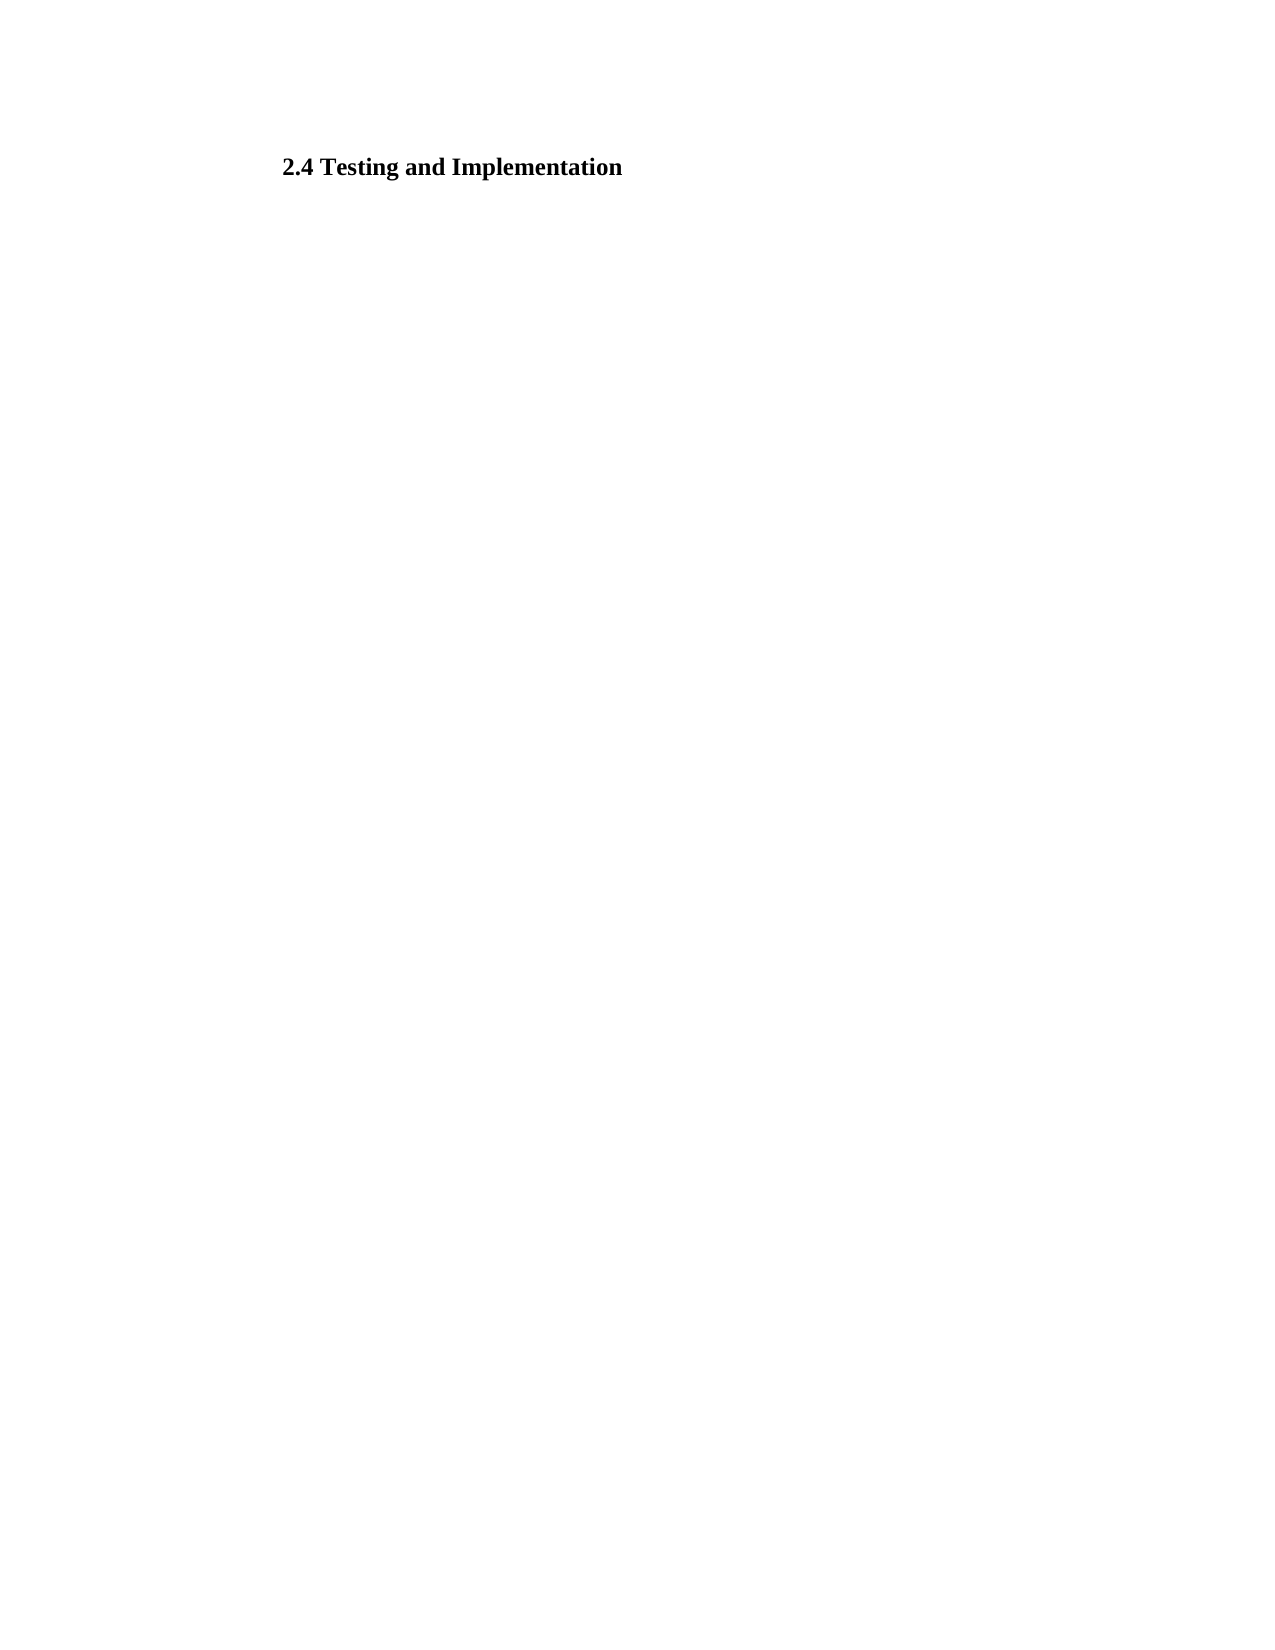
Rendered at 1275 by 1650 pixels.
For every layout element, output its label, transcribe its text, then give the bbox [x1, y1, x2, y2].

subtitle 2.4 Testing and Implementation [236, 152, 1127, 181]
